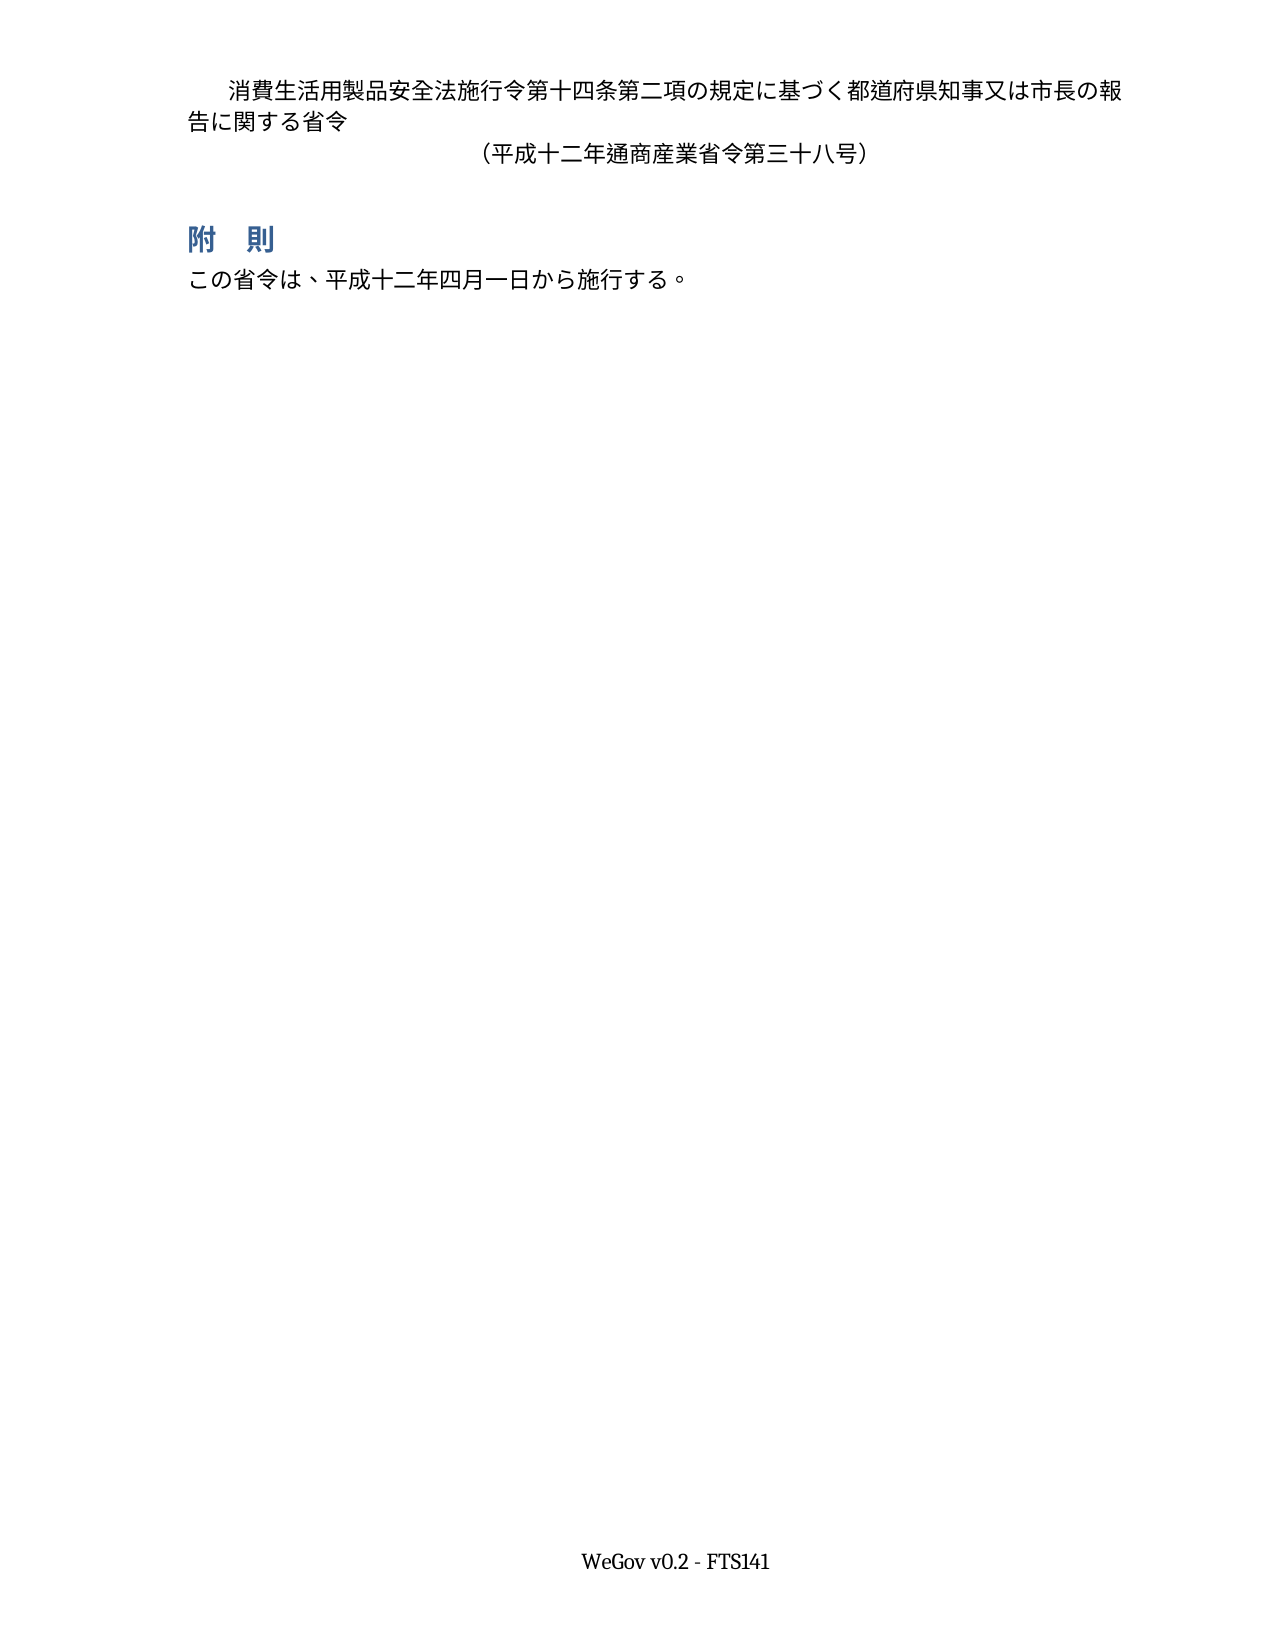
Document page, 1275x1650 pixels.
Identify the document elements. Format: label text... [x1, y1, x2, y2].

subtitle 附 則 [187, 219, 1087, 258]
text この省令は、平成十二年四月一日から施行する。 [187, 264, 1087, 296]
